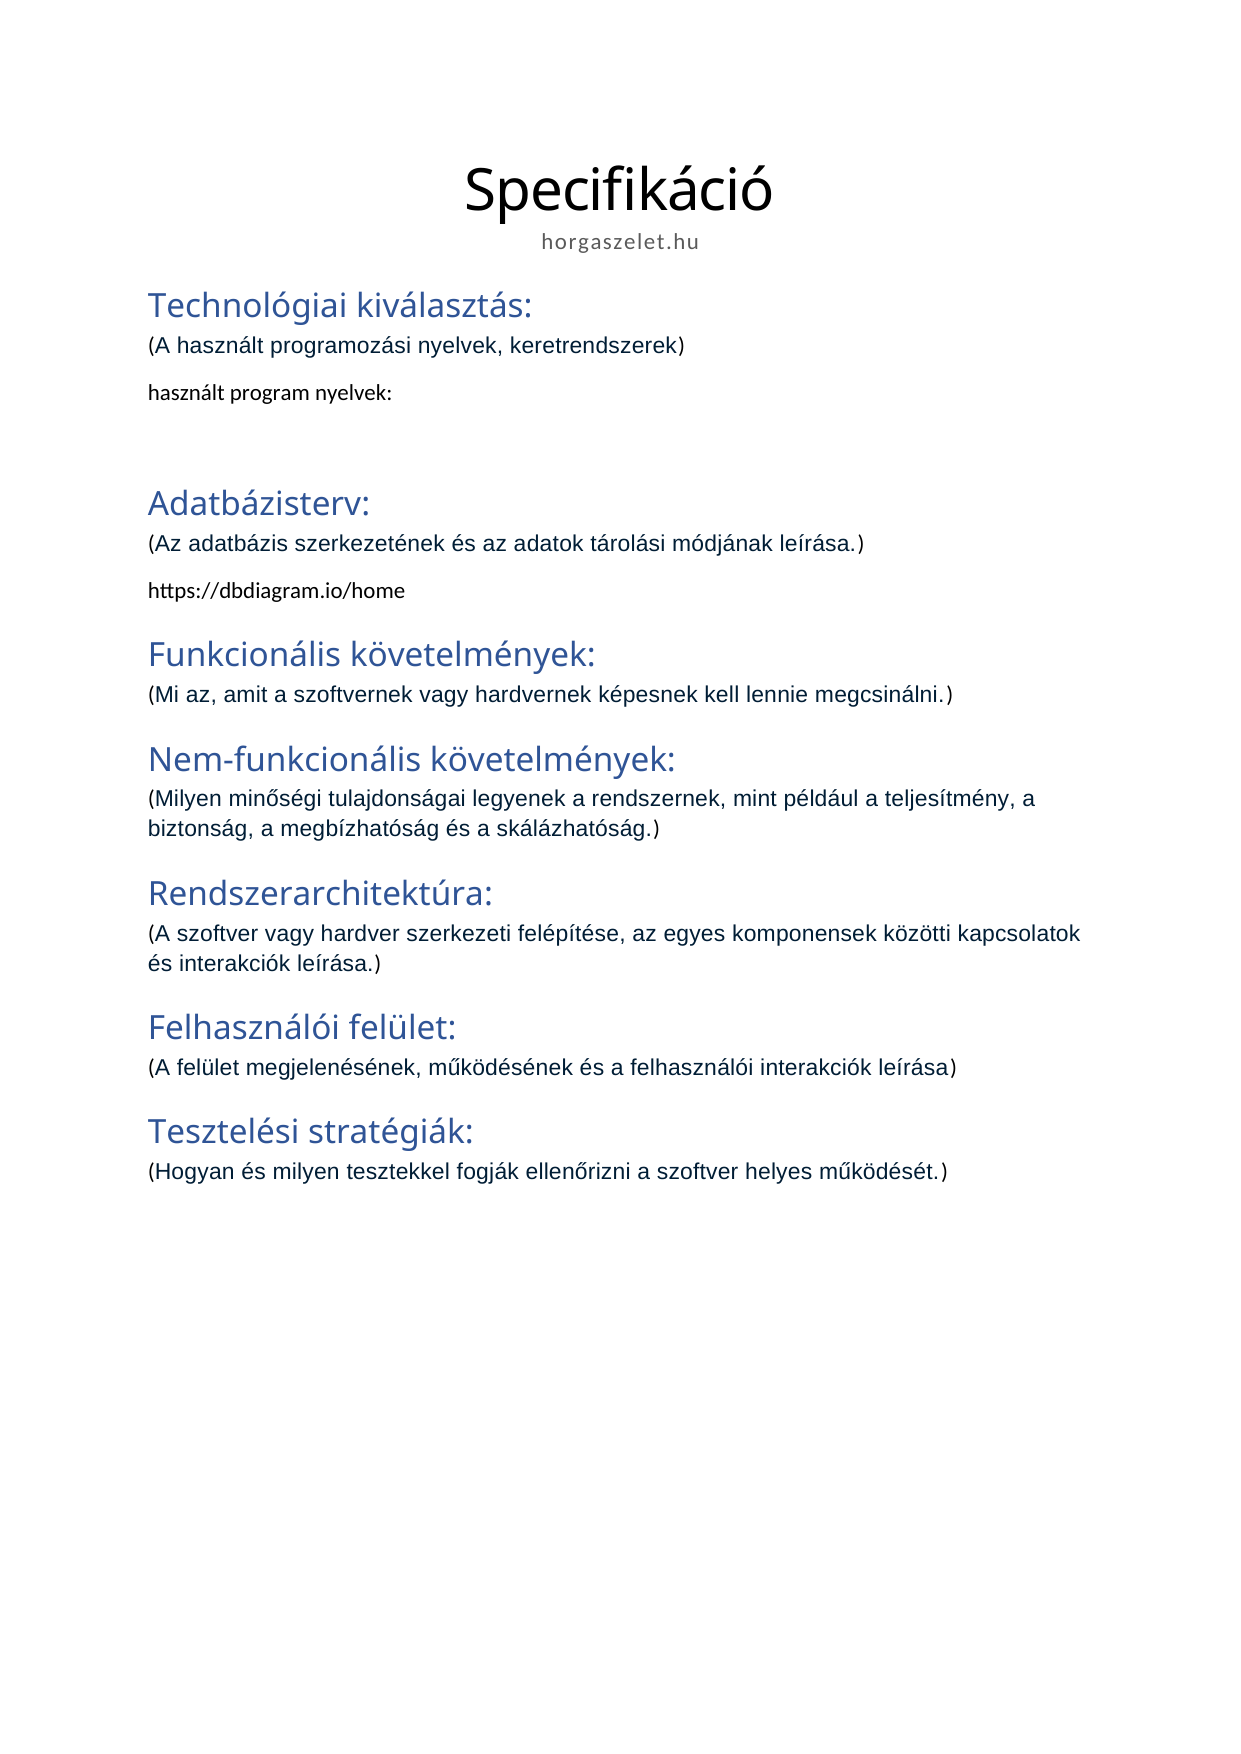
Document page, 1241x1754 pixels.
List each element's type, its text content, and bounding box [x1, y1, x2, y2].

text https://dbdiagram.io/home [148, 576, 1093, 604]
text (Az adatbázis szerkezetének és az adatok tárolási módjának leírása.) [148, 529, 1093, 557]
text (Hogyan és milyen tesztekkel fogják ellenőrizni a szoftver helyes működését.) [148, 1157, 1093, 1185]
title Specifikáció [148, 148, 1093, 227]
subtitle Tesztelési stratégiák: [148, 1108, 1093, 1154]
subtitle Rendszerarchitektúra: [148, 870, 1093, 915]
subtitle Adatbázisterv: [148, 480, 1093, 526]
text (Mi az, amit a szoftvernek vagy hardvernek képesnek kell lennie megcsinálni.) [148, 680, 1093, 708]
text (A felület megjelenésének, működésének és a felhasználói interakciók leírása) [148, 1053, 1093, 1081]
text használt program nyelvek: [148, 378, 1093, 406]
subtitle Technológiai kiválasztás: [148, 282, 1093, 328]
text (A használt programozási nyelvek, keretrendszerek) [148, 331, 1093, 359]
text (Milyen minőségi tulajdonságai legyenek a rendszernek, mint például a teljesítmény, a biztonság, a megbízhatóság és a skálázhatóság.) [148, 784, 1093, 843]
subtitle Nem-funkcionális követelmények: [148, 735, 1093, 781]
subtitle Felhasználói felület: [148, 1004, 1093, 1049]
subtitle Funkcionális követelmények: [148, 631, 1093, 677]
text (A szoftver vagy hardver szerkezeti felépítése, az egyes komponensek közötti kapcsolatok és interakciók leírása.) [148, 919, 1093, 977]
subtitle horgaszelet.hu [148, 227, 1093, 255]
